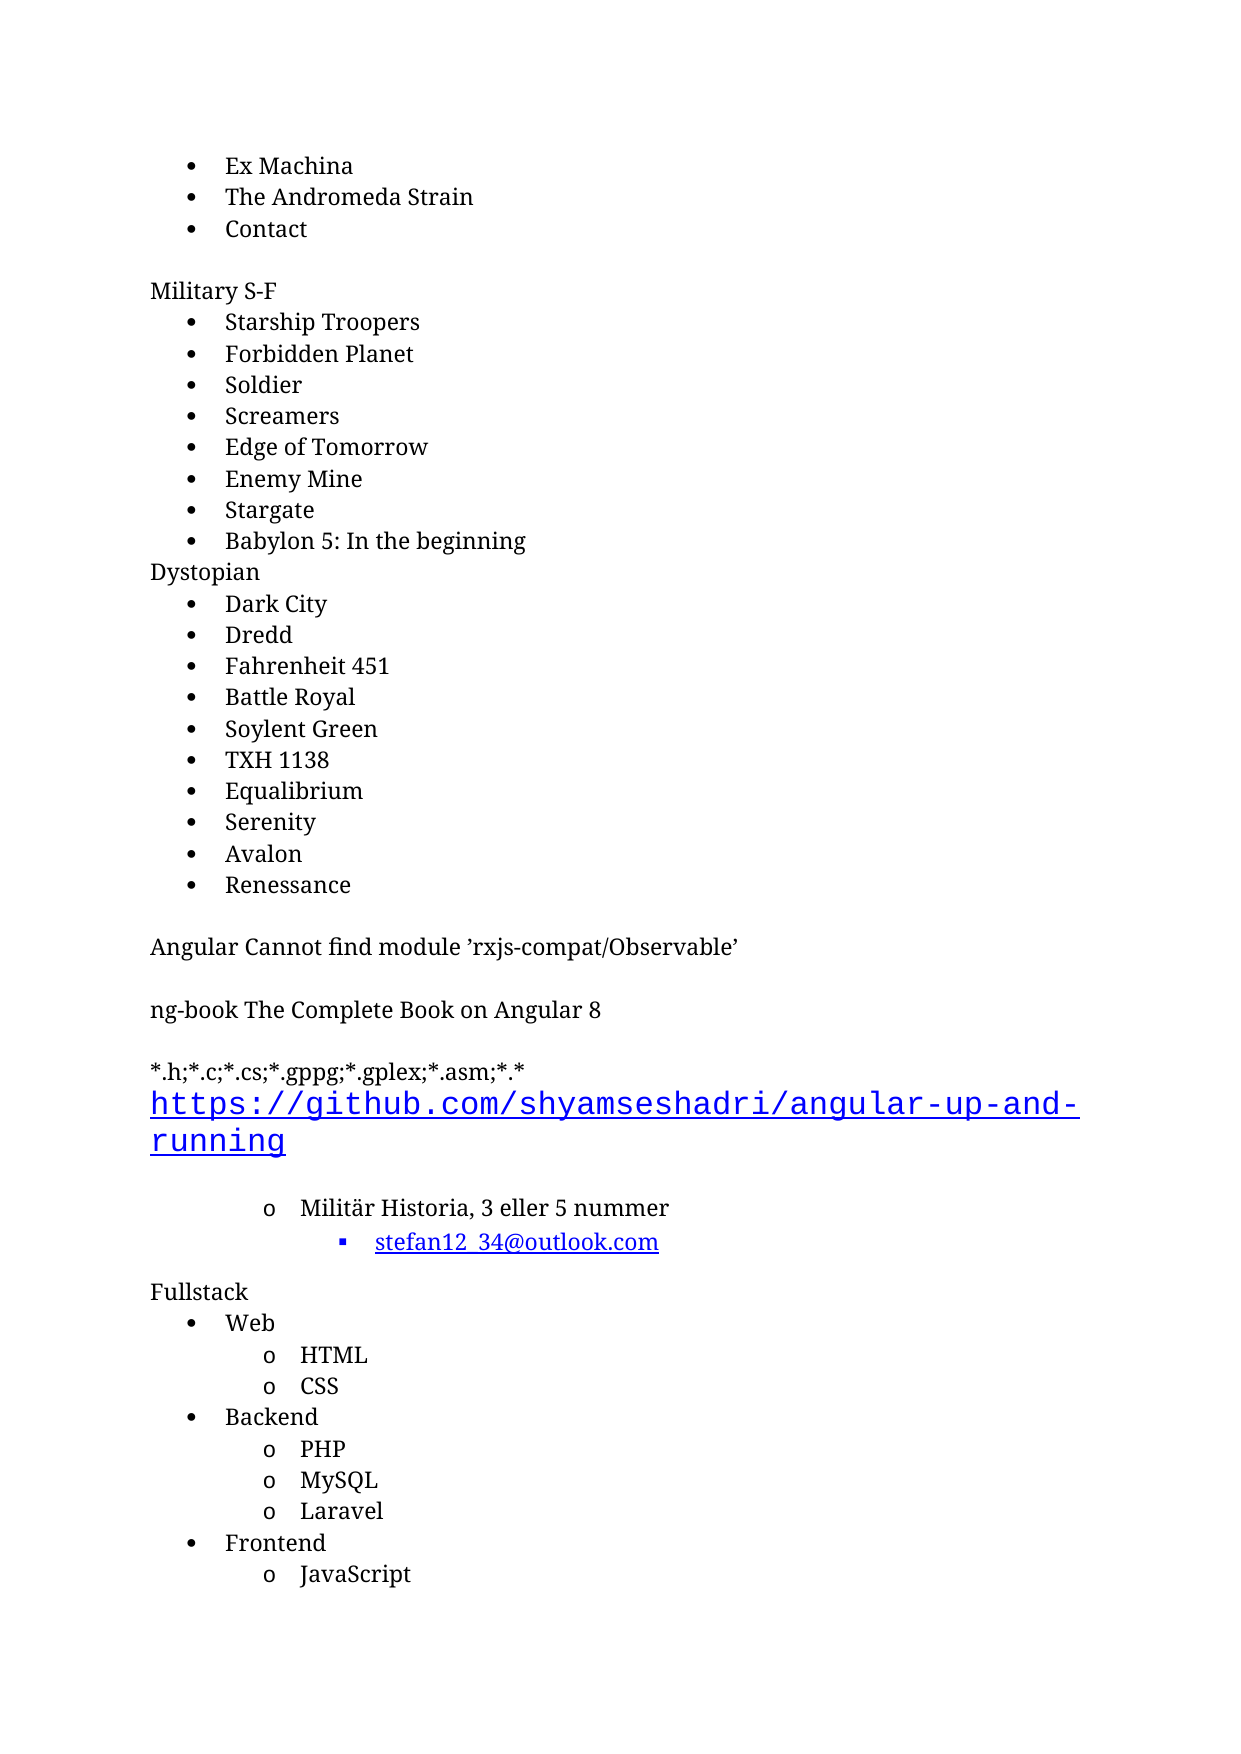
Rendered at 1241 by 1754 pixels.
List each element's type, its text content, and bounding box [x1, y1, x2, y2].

list JavaScript [262, 1558, 1090, 1589]
list Web [187, 1307, 1090, 1339]
text Fullstack [150, 1276, 1090, 1307]
list Screamers [187, 400, 1090, 431]
list Starship Troopers [187, 306, 1090, 337]
list Soldier [187, 369, 1090, 400]
list Renessance [187, 869, 1090, 900]
list Battle Royal [187, 681, 1090, 712]
list Avalon [187, 837, 1090, 869]
list Backend [187, 1401, 1090, 1433]
list TXH 1138 [187, 744, 1090, 775]
list CSS [262, 1370, 1090, 1401]
list Contact [187, 212, 1090, 244]
list stefan12_34@outlook.com [337, 1226, 1090, 1257]
list Soylent Green [187, 712, 1090, 744]
list PHP [262, 1433, 1090, 1464]
text Military S-F [150, 275, 1090, 306]
list Enemy Mine [187, 462, 1090, 494]
list HTML [262, 1339, 1090, 1370]
list Laravel [262, 1495, 1090, 1527]
list Edge of Tomorrow [187, 431, 1090, 462]
list Ex Machina [187, 150, 1090, 181]
text Angular Cannot find module ’rxjs-compat/Observable’ [150, 931, 1090, 962]
text ng-book The Complete Book on Angular 8 [150, 994, 1090, 1025]
list Frontend [187, 1527, 1090, 1558]
text Dystopian [150, 556, 1090, 587]
list Equalibrium [187, 775, 1090, 806]
list Serenity [187, 806, 1090, 837]
list Dark City [187, 587, 1090, 619]
list Dredd [187, 619, 1090, 650]
list Militär Historia, 3 eller 5 nummer [262, 1192, 1090, 1223]
list MySQL [262, 1464, 1090, 1495]
list The Andromeda Strain [187, 181, 1090, 212]
list Stargate [187, 494, 1090, 525]
list Fahrenheit 451 [187, 650, 1090, 681]
text *.h;*.c;*.cs;*.gppg;*.gplex;*.asm;*.* [150, 1056, 1090, 1087]
list Forbidden Planet [187, 337, 1090, 369]
text https://github.com/shyamseshadri/angular-up-and-running [150, 1087, 1090, 1161]
list Babylon 5: In the beginning [187, 525, 1090, 556]
